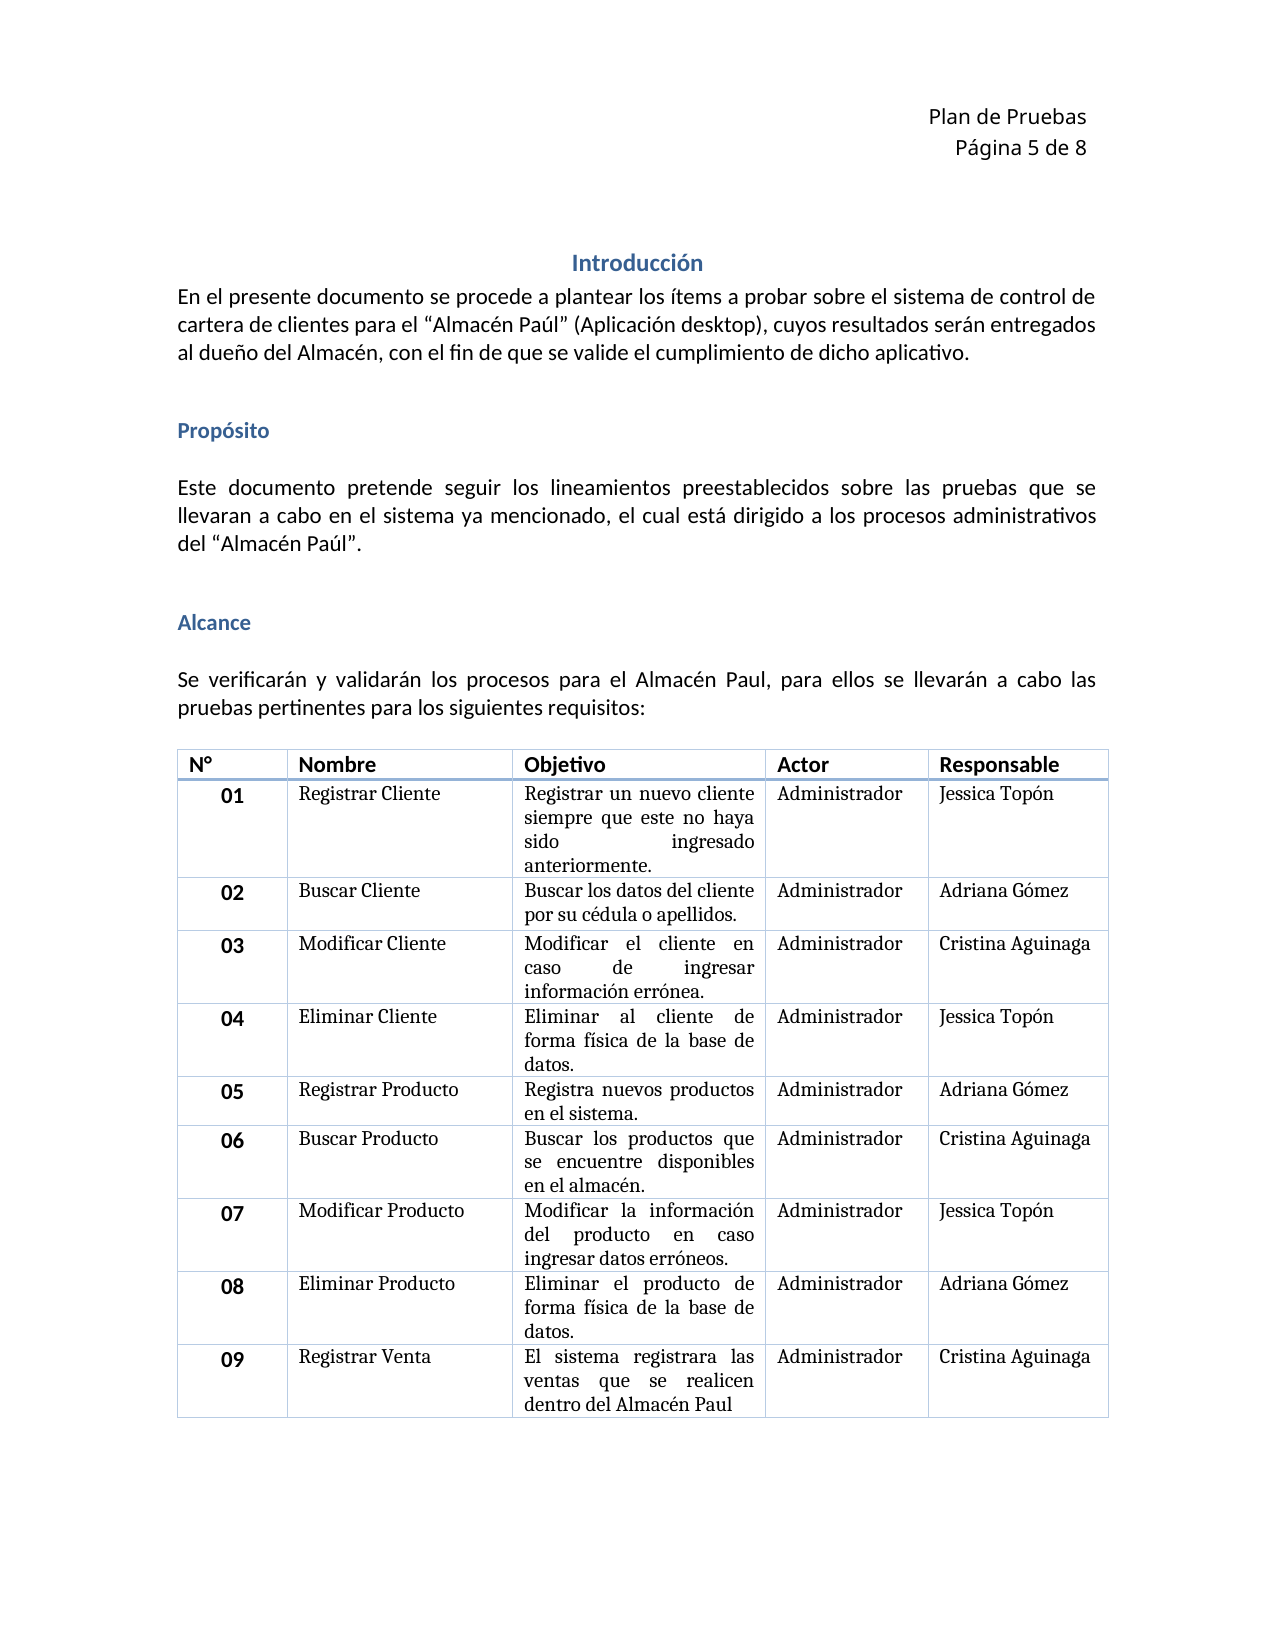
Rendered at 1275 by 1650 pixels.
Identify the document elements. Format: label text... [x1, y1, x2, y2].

table_cell Administrador [766, 1004, 928, 1076]
table_cell 08 [178, 1272, 287, 1344]
table_cell 01 [178, 781, 287, 877]
table_cell Modificar la información del producto en caso ingresar datos erróneos. [513, 1199, 765, 1271]
table_header Actor [766, 750, 928, 778]
table_header Nombre [288, 750, 512, 778]
table_header N° [178, 750, 287, 778]
table_cell Modificar el cliente en caso de ingresar información errónea. [513, 931, 765, 1003]
table_cell 06 [178, 1126, 287, 1198]
table_cell Adriana Gómez [929, 1077, 1108, 1125]
table_cell Jessica Topón [929, 1004, 1108, 1076]
table_cell Registrar Producto [288, 1077, 512, 1125]
table_cell 09 [178, 1345, 287, 1417]
table_cell Cristina Aguinaga [929, 1126, 1108, 1198]
table_cell Administrador [766, 931, 928, 1003]
table_cell 03 [178, 931, 287, 1003]
table_cell El sistema registrara las ventas que se realicen dentro del Almacén Paul [513, 1345, 765, 1417]
table_cell Administrador [766, 1345, 928, 1417]
table_cell Buscar Cliente [288, 878, 512, 930]
table_cell Administrador [766, 1199, 928, 1271]
table_cell Administrador [766, 1077, 928, 1125]
table_cell Modificar Producto [288, 1199, 512, 1271]
subtitle Introducción [177, 247, 1098, 277]
subtitle Propósito [177, 416, 1098, 444]
table_cell Adriana Gómez [929, 1272, 1108, 1344]
table_cell Jessica Topón [929, 781, 1108, 877]
text Este documento pretende seguir los lineamientos preestablecidos sobre las pruebas que se llevaran a cabo en el sistema ya mencionado, el cual está dirigido a los procesos administrativos del “Almacén Paúl”. [177, 473, 1098, 558]
table_cell 05 [178, 1077, 287, 1125]
table_cell Eliminar Cliente [288, 1004, 512, 1076]
table_cell Administrador [766, 1272, 928, 1344]
table_cell Buscar los productos que se encuentre disponibles en el almacén. [513, 1126, 765, 1198]
table_cell Buscar los datos del cliente por su cédula o apellidos. [513, 878, 765, 930]
table_cell Eliminar al cliente de forma física de la base de datos. [513, 1004, 765, 1076]
table_cell 07 [178, 1199, 287, 1271]
table_cell Cristina Aguinaga [929, 931, 1108, 1003]
table_cell Registrar Cliente [288, 781, 512, 877]
table_cell Cristina Aguinaga [929, 1345, 1108, 1417]
table_header Responsable [929, 750, 1108, 778]
table_cell Jessica Topón [929, 1199, 1108, 1271]
table_cell 04 [178, 1004, 287, 1076]
table_cell 02 [178, 878, 287, 930]
table_cell Eliminar Producto [288, 1272, 512, 1344]
table_cell Modificar Cliente [288, 931, 512, 1003]
table_cell Administrador [766, 878, 928, 930]
subtitle Alcance [177, 608, 1098, 636]
text En el presente documento se procede a plantear los ítems a probar sobre el sistema de control de cartera de clientes para el “Almacén Paúl” (Aplicación desktop), cuyos resultados serán entregados al dueño del Almacén, con el fin de que se valide el cumplimiento de dicho aplicativo. [177, 282, 1098, 366]
table_cell Buscar Producto [288, 1126, 512, 1198]
table_cell Registrar un nuevo cliente siempre que este no haya sido ingresado anteriormente. [513, 781, 765, 877]
table_cell Registra nuevos productos en el sistema. [513, 1077, 765, 1125]
table_cell Eliminar el producto de forma física de la base de datos. [513, 1272, 765, 1344]
text Se verificarán y validarán los procesos para el Almacén Paul, para ellos se llevarán a cabo las pruebas pertinentes para los siguientes requisitos: [177, 665, 1098, 721]
table_header Objetivo [513, 750, 765, 778]
table_cell Administrador [766, 781, 928, 877]
table_cell Adriana Gómez [929, 878, 1108, 930]
table_cell Administrador [766, 1126, 928, 1198]
table_cell Registrar Venta [288, 1345, 512, 1417]
